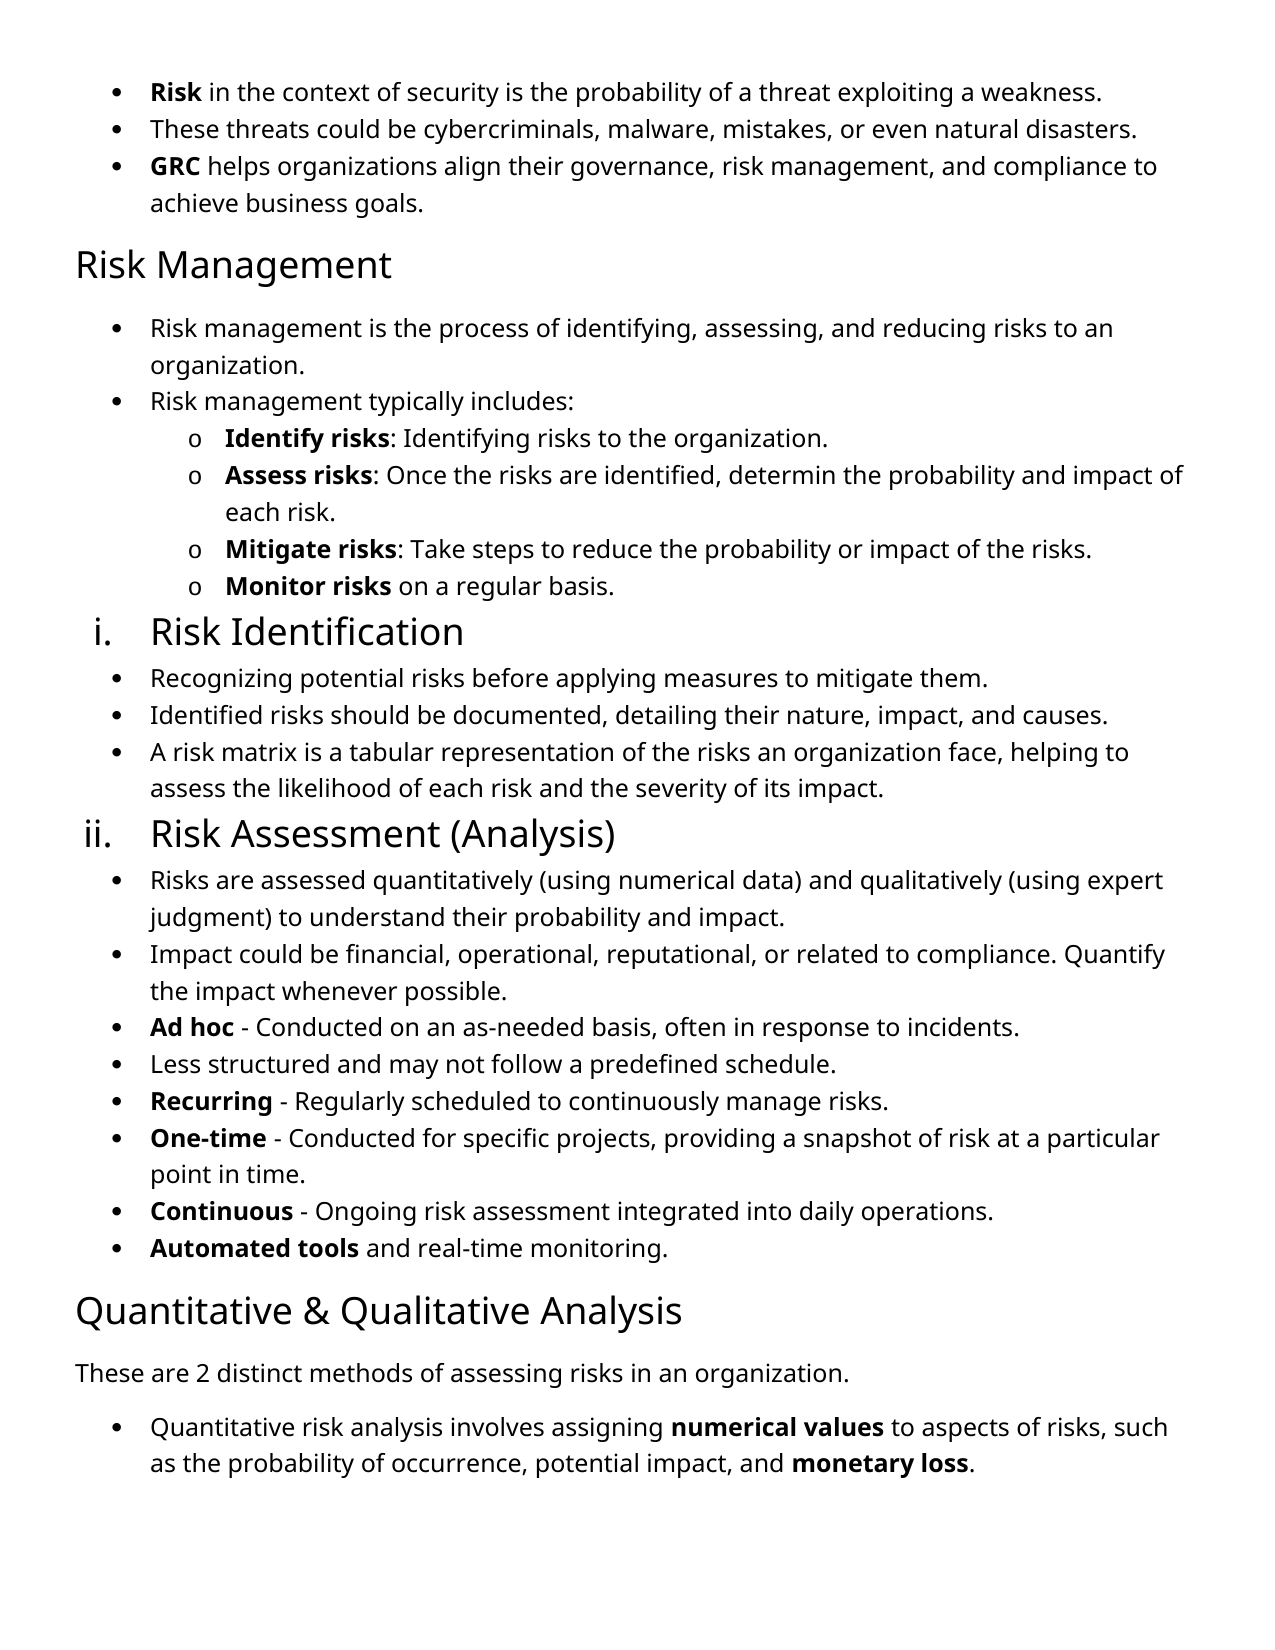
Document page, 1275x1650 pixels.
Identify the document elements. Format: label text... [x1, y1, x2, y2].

list Identify risks: Identifying risks to the organization. [187, 421, 1200, 455]
list Identified risks should be documented, detailing their nature, impact, and causes. [112, 697, 1200, 731]
list Automated tools and real-time monitoring. [112, 1231, 1200, 1264]
text Quantitative & Qualitative Analysis [75, 1284, 1200, 1335]
list Continuous - Ongoing risk assessment integrated into daily operations. [112, 1194, 1200, 1228]
list Assess risks: Once the risks are identified, determin the probability and impact of each risk. [187, 458, 1200, 529]
list Risk management typically includes: [112, 384, 1200, 418]
list These threats could be cybercriminals, malware, mistakes, or even natural disasters. [112, 112, 1200, 146]
list Less structured and may not follow a predefined schedule. [112, 1047, 1200, 1081]
list Quantitative risk analysis involves assigning numerical values to aspects of risks, such as the probability of occurrence, potential impact, and monetary loss. [112, 1409, 1200, 1480]
list Ad hoc - Conducted on an as-needed basis, often in response to incidents. [112, 1010, 1200, 1044]
list Recognizing potential risks before applying measures to mitigate them. [112, 661, 1200, 695]
list Risk management is the process of identifying, assessing, and reducing risks to an organization. [112, 311, 1200, 381]
list GRC helps organizations align their governance, risk management, and compliance to achieve business goals. [112, 148, 1200, 219]
list Monitor risks on a regular basis. [187, 568, 1200, 603]
list Mitigate risks: Take steps to reduce the probability or impact of the risks. [187, 532, 1200, 566]
list Recurring - Regularly scheduled to continuously manage risks. [112, 1083, 1200, 1117]
list Impact could be financial, operational, reputational, or related to compliance. Quantify the impact whenever possible. [112, 936, 1200, 1007]
list Risks are assessed quantitatively (using numerical data) and qualitatively (using expert judgment) to understand their probability and impact. [112, 863, 1200, 934]
text Risk Management [75, 239, 1200, 290]
list Risk Identification [112, 606, 1200, 657]
list A risk matrix is a tabular representation of the risks an organization face, helping to assess the likelihood of each risk and the severity of its impact. [112, 734, 1200, 805]
list One-time - Conducted for specific projects, providing a snapshot of risk at a particular point in time. [112, 1120, 1200, 1191]
list Risk Assessment (Analysis) [112, 808, 1200, 859]
list Risk in the context of security is the probability of a threat exploiting a weakness. [112, 75, 1200, 109]
text These are 2 distinct methods of assessing risks in an organization. [75, 1356, 1200, 1390]
